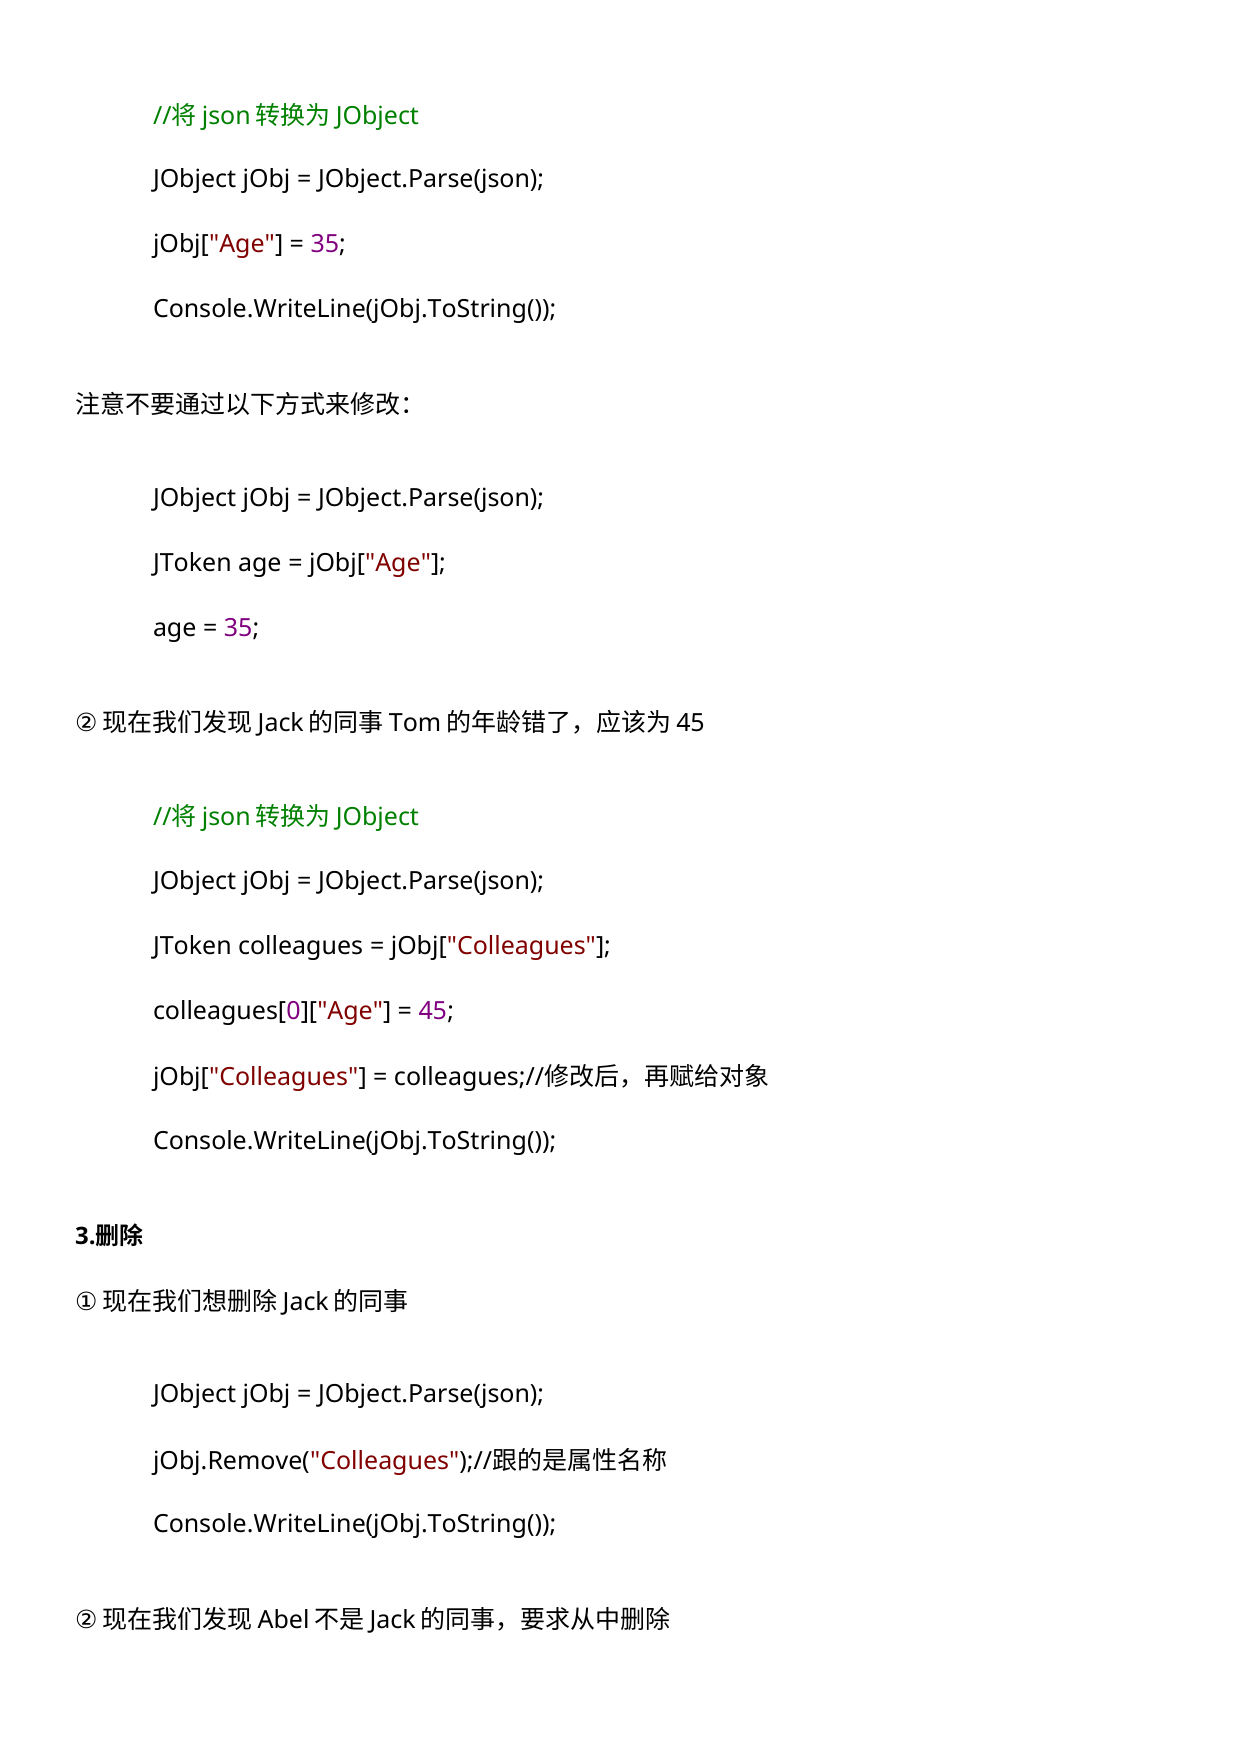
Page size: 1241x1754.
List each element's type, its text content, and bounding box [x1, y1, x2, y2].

text JObject jObj = JObject.Parse(json); [75, 146, 1165, 211]
text age = 35; [75, 594, 1165, 659]
text Console.WriteLine(jObj.ToString()); [75, 1107, 1165, 1172]
text JObject jObj = JObject.Parse(json); [75, 847, 1165, 912]
text jObj["Age"] = 35; [75, 211, 1165, 276]
text JToken age = jObj["Age"]; [75, 529, 1165, 594]
text Console.WriteLine(jObj.ToString()); [75, 276, 1165, 341]
text ②现在我们发现Jack的同事Tom的年龄错了，应该为45 [75, 688, 1165, 753]
text colleagues[0]["Age"] = 45; [75, 977, 1165, 1042]
text 3.删除 ①现在我们想删除Jack的同事 [75, 1202, 1165, 1332]
text JObject jObj = JObject.Parse(json); [75, 464, 1165, 529]
text 注意不要通过以下方式来修改： [75, 370, 1165, 435]
text jObj["Colleagues"] = colleagues;//修改后，再赋给对象 [75, 1042, 1165, 1107]
text JObject jObj = JObject.Parse(json); [75, 1361, 1165, 1426]
text //将json转换为JObject [75, 81, 1165, 146]
text Console.WriteLine(jObj.ToString()); [75, 1491, 1165, 1556]
text jObj.Remove("Colleagues");//跟的是属性名称 [75, 1426, 1165, 1491]
text ②现在我们发现Abel不是Jack的同事，要求从中删除 [75, 1585, 1165, 1650]
text JToken colleagues = jObj["Colleagues"]; [75, 912, 1165, 977]
text //将json转换为JObject [75, 782, 1165, 847]
